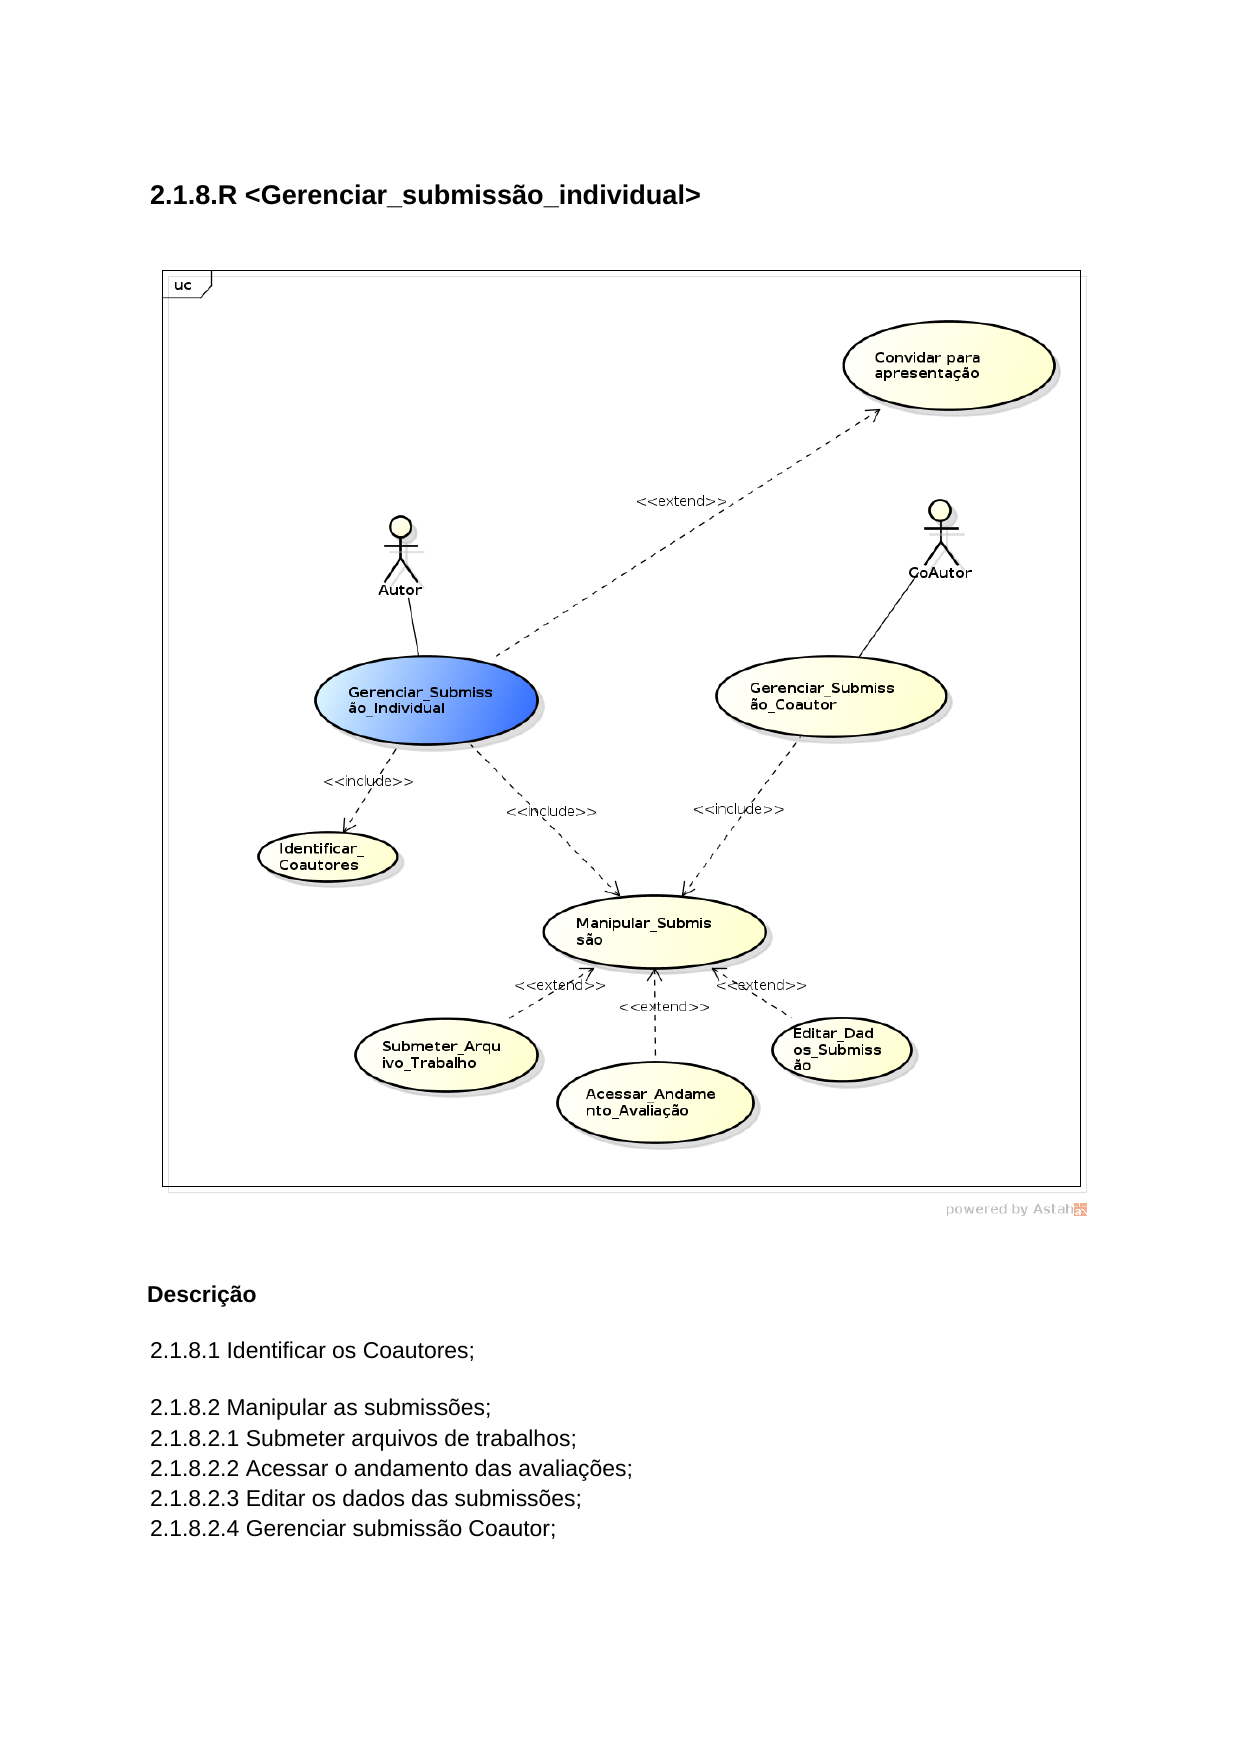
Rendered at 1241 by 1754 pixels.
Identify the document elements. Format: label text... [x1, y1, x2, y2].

text 2.1.8.R <Gerenciar_submissão_individual> [150, 179, 1151, 210]
text Descrição [147, 1281, 1151, 1307]
text 2.1.8.2 Manipular as submissões; 2.1.8.2.1 Submeter arquivos de trabalhos; 2.1.8.2.2 Acessar o andamento das avaliações; 2.1.8.2.3 Editar os dados das submissões; 2.1.8.2.4 Gerenciar submissão Coautor; [150, 1394, 1090, 1542]
text 2.1.8.1 Identificar os Coautores; [150, 1337, 1090, 1363]
picture [150, 258, 1091, 1220]
